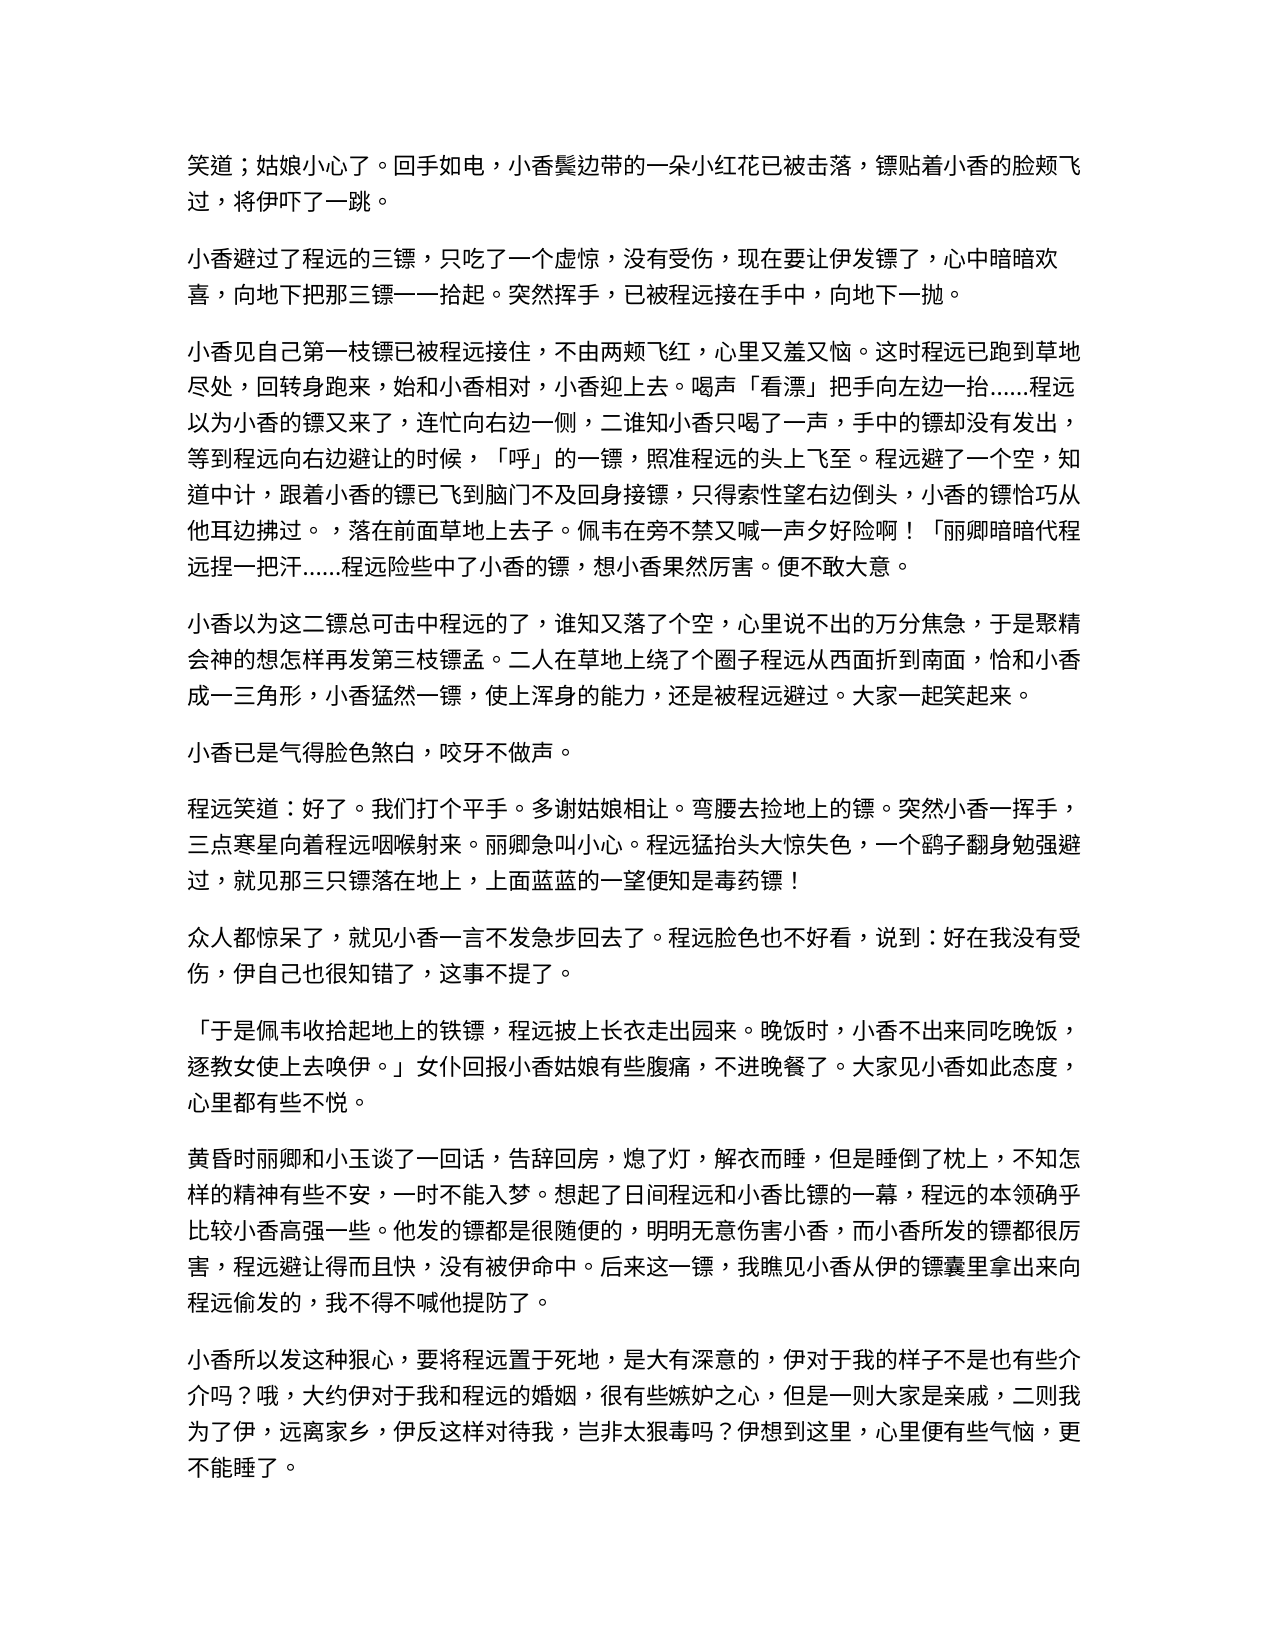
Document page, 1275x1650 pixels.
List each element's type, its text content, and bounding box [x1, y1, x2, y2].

text 黄昏时丽卿和小玉谈了一回话，告辞回房，熄了灯，解衣而睡，但是睡倒了枕上，不知怎样的精神有些不安，一时不能入梦。想起了日间程远和小香比镖的一幕，程远的本领确乎比较小香高强一些。他发的镖都是很随便的，明明无意伤害小香，而小香所发的镖都很厉害，程远避让得而且快，没有被伊命中。后来这一镖，我瞧见小香从伊的镖囊里拿出来向程远偷发的，我不得不喊他提防了。 [187, 1143, 1087, 1318]
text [187, 150, 1087, 217]
text 小香已是气得脸色煞白，咬牙不做声。 [187, 736, 1087, 768]
text 众人都惊呆了，就见小香一言不发急步回去了。程远脸色也不好看，说到：好在我没有受伤，伊自己也很知错了，这事不提了。 [187, 922, 1087, 989]
text 小香见自己第一枝镖已被程远接住，不由两颊飞红，心里又羞又恼。这时程远已跑到草地尽处，回转身跑来，始和小香相对，小香迎上去。喝声「看漂」把手向左边一抬……程远以为小香的镖又来了，连忙向右边一侧，二谁知小香只喝了一声，手中的镖却没有发出，等到程远向右边避让的时候，「呼」的一镖，照准程远的头上飞至。程远避了一个空，知道中计，跟着小香的镖已飞到脑门不及回身接镖，只得索性望右边倒头，小香的镖恰巧从他耳边拂过。，落在前面草地上去子。佩韦在旁不禁又喊一声夕好险啊！「丽卿暗暗代程远捏一把汗……程远险些中了小香的镖，想小香果然厉害。便不敢大意。 [187, 335, 1087, 582]
text 「于是佩韦收拾起地上的铁镖，程远披上长衣走出园来。晚饭时，小香不出来同吃晚饭，逐教女使上去唤伊。」女仆回报小香姑娘有些腹痛，不进晚餐了。大家见小香如此态度，心里都有些不悦。 [187, 1014, 1087, 1118]
text 小香所以发这种狠心，要将程远置于死地，是大有深意的，伊对于我的样子不是也有些介介吗？哦，大约伊对于我和程远的婚姻，很有些嫉妒之心，但是一则大家是亲戚，二则我为了伊，远离家乡，伊反这样对待我，岂非太狠毒吗？伊想到这里，心里便有些气恼，更不能睡了。 [187, 1344, 1087, 1483]
text 小香避过了程远的三镖，只吃了一个虚惊，没有受伤，现在要让伊发镖了，心中暗暗欢喜，向地下把那三镖一一拾起。突然挥手，已被程远接在手中，向地下一抛。 [187, 243, 1087, 310]
text 程远笑道：好了。我们打个平手。多谢姑娘相让。弯腰去捡地上的镖。突然小香一挥手，三点寒星向着程远咽喉射来。丽卿急叫小心。程远猛抬头大惊失色，一个鹞子翻身勉强避过，就见那三只镖落在地上，上面蓝蓝的一望便知是毒药镖！ [187, 793, 1087, 896]
text 小香以为这二镖总可击中程远的了，谁知又落了个空，心里说不出的万分焦急，于是聚精会神的想怎样再发第三枝镖孟。二人在草地上绕了个圈子程远从西面折到南面，恰和小香成一三角形，小香猛然一镖，使上浑身的能力，还是被程远避过。大家一起笑起来。 [187, 608, 1087, 711]
